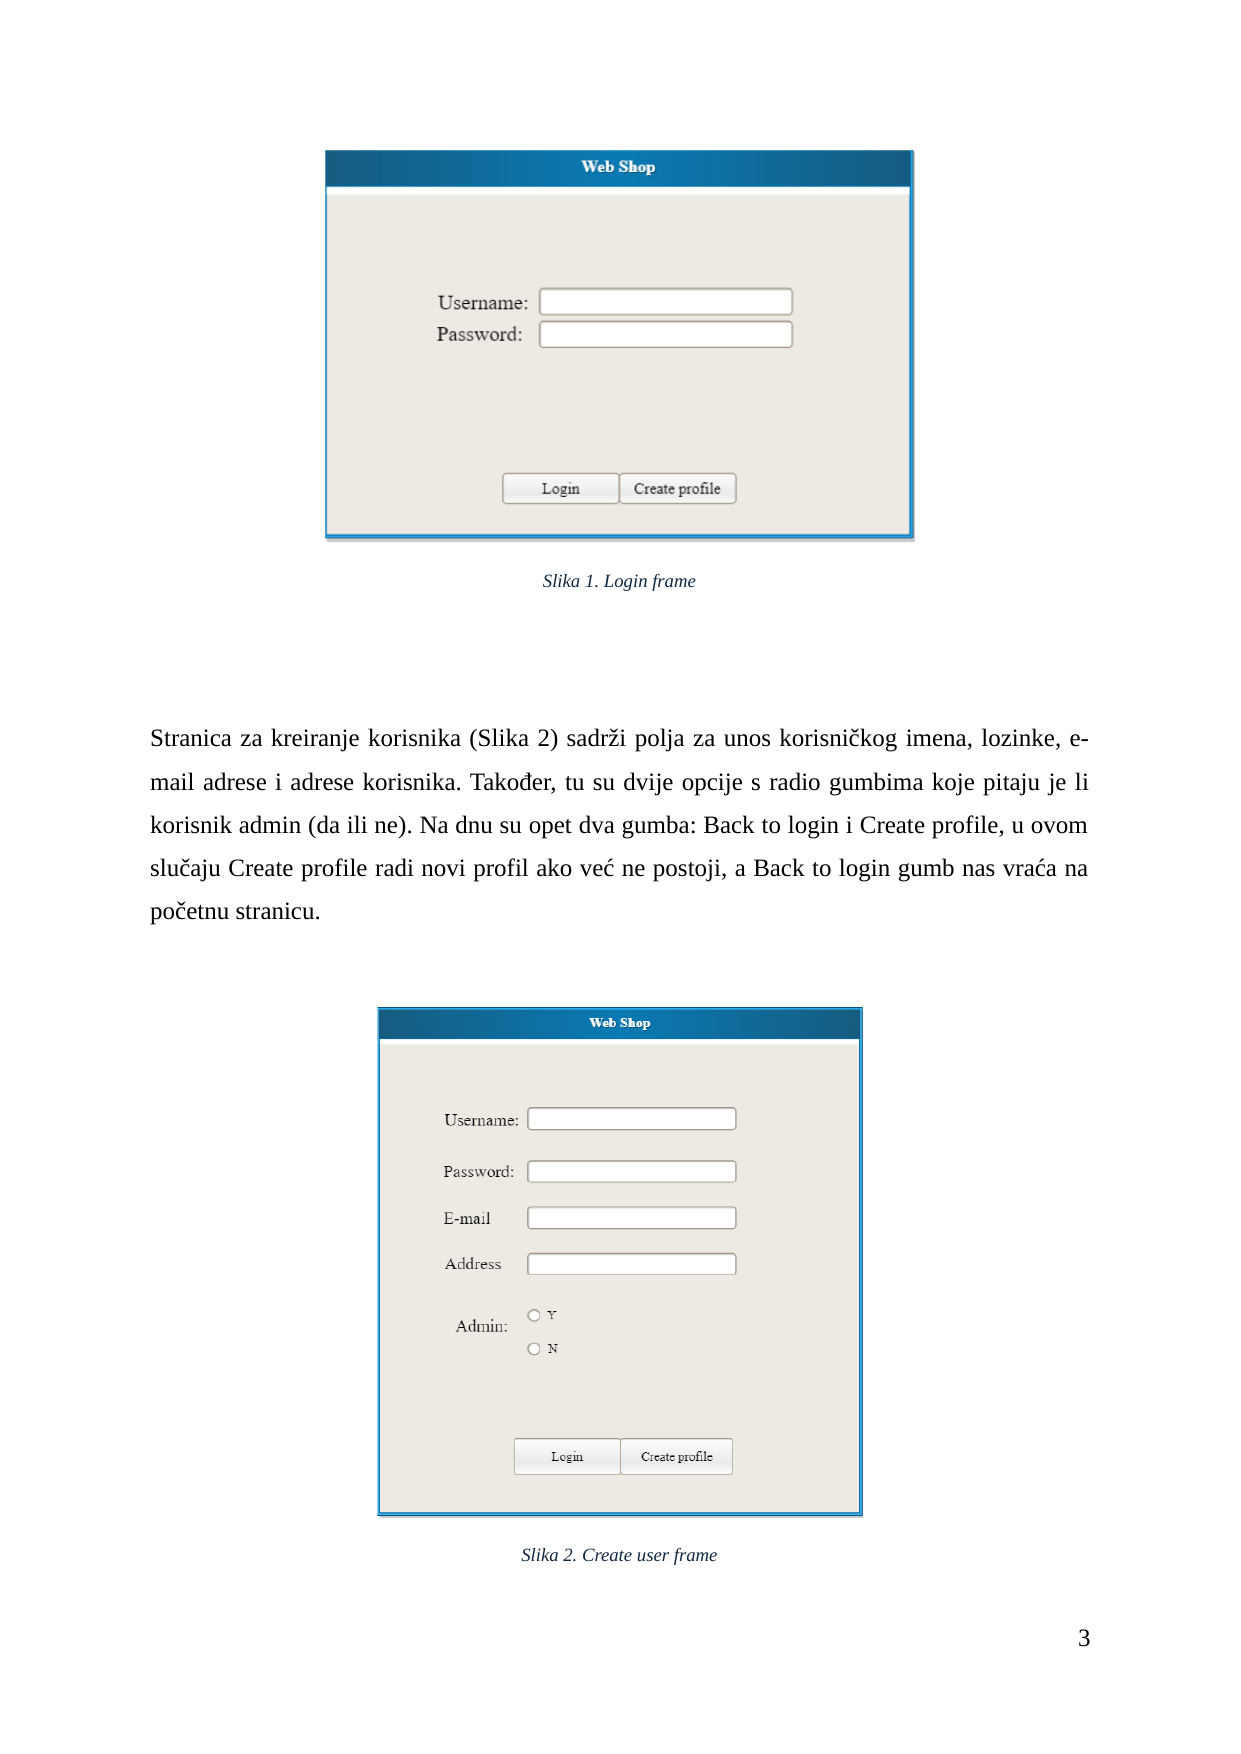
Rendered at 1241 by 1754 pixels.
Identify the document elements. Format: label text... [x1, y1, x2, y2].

picture [325, 150, 916, 543]
picture [377, 1007, 864, 1518]
text Slika 2. Create user frame [150, 1544, 1090, 1566]
text Stranica za kreiranje korisnika (Slika 2) sadrži polja za unos korisničkog imena, lozinke, e-mail adrese i adrese korisnika. Također, tu su dvije opcije s radio gumbima koje pitaju je li korisnik admin (da ili ne). Na dnu su opet dva gumba: Back to login i Create profile, u ovom slučaju Create profile radi novi profil ako već ne postoji, a Back to login gumb nas vraća na početnu stranicu. [150, 723, 1090, 925]
text Slika 1. Login frame [150, 570, 1090, 591]
